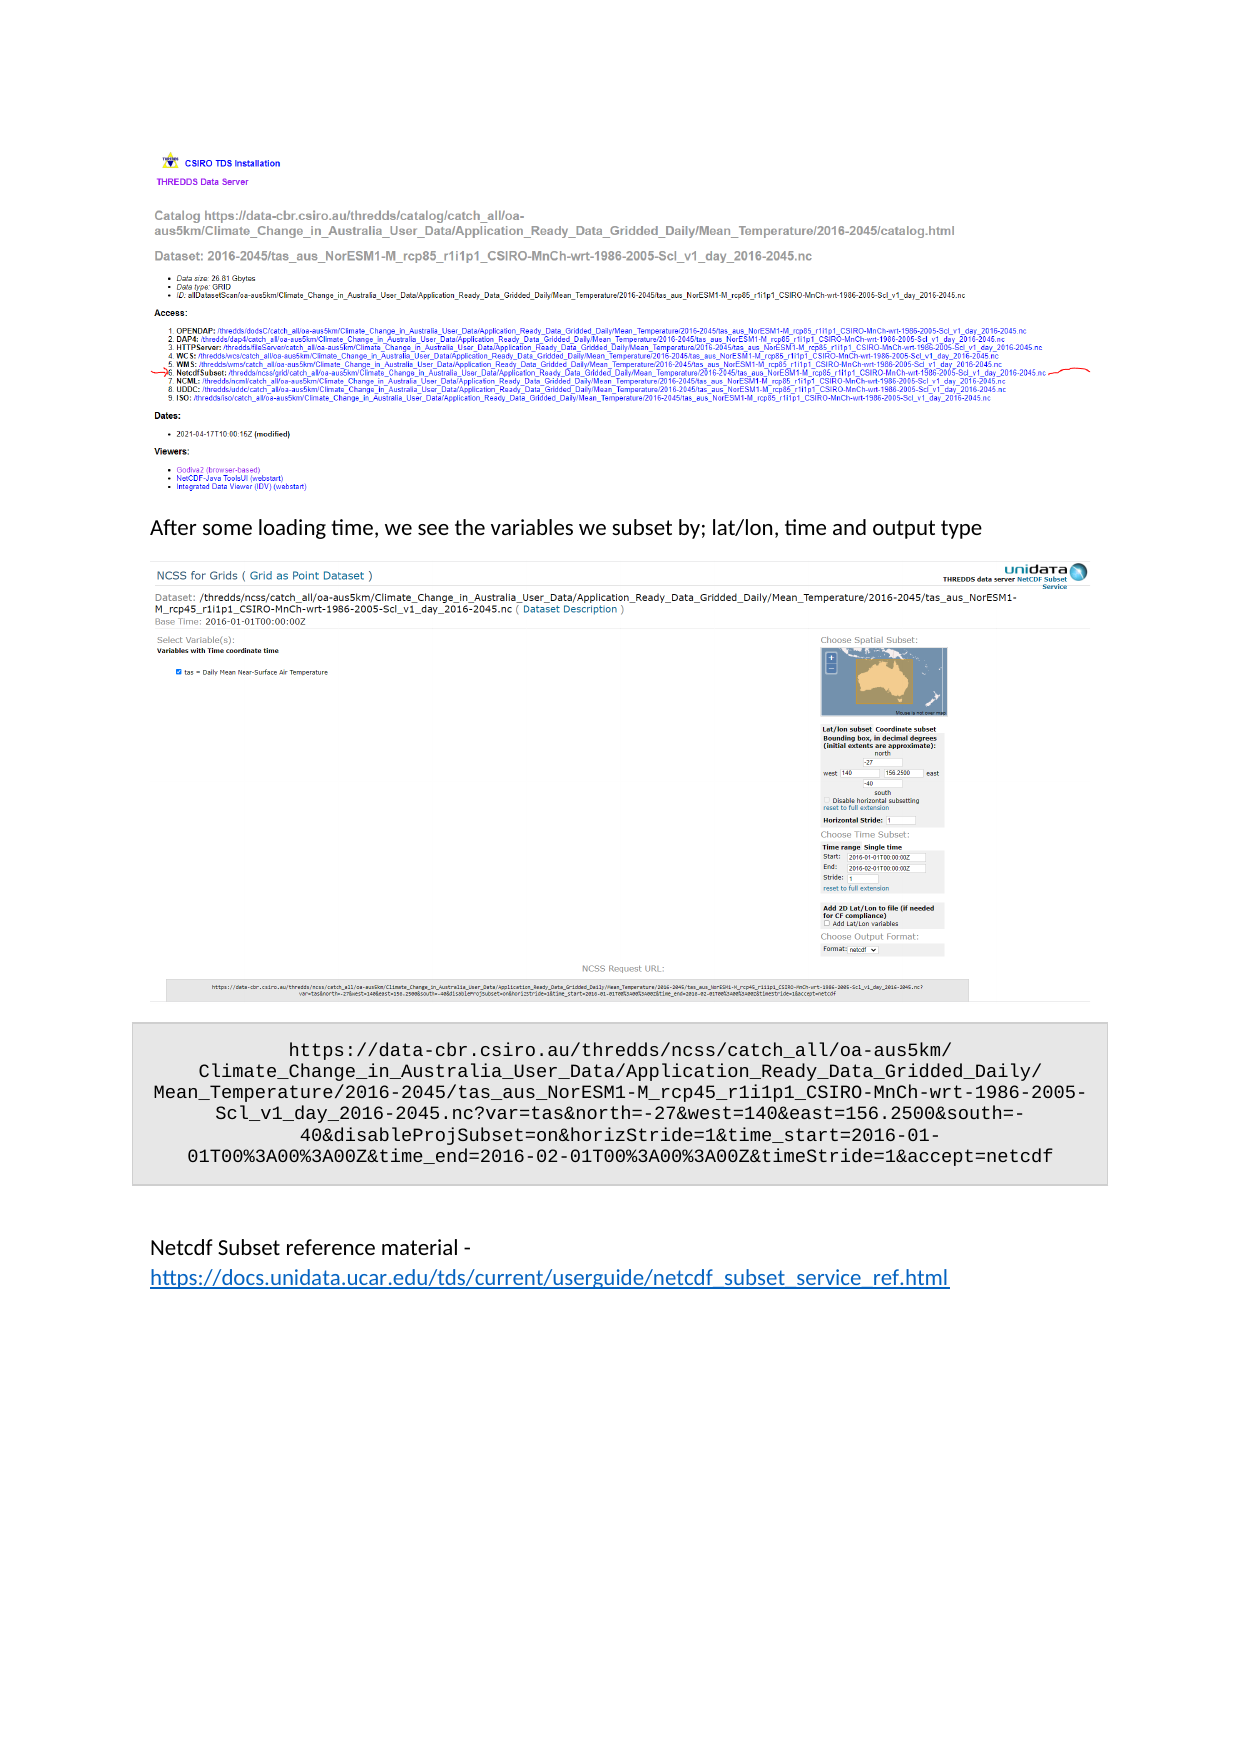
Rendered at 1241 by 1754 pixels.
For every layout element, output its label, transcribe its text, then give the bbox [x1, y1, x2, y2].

picture [150, 150, 1091, 495]
text After some loading time, we see the variables we subset by; lat/lon, time and output type [150, 513, 1090, 541]
text https://data-cbr.csiro.au/thredds/ncss/catch_all/oa-aus5km/Climate_Change_in_Australia_User_Data/Application_Ready_Data_Gridded_Daily/Mean_Temperature/2016-2045/tas_aus_NorESM1-M_rcp45_r1i1p1_CSIRO-MnCh-wrt-1986-2005-Scl_v1_day_2016-2045.nc?var=tas&north=-27&west=140&east=156.2500&south=-40&disableProjSubset=on&horizStride=1&time_start=2016-01-01T00%3A00%3A00Z&time_end=2016-02-01T00%3A00%3A00Z&timeStride=1&accept=netcdf [133, 1024, 1107, 1184]
picture [150, 560, 1091, 1004]
text Netcdf Subset reference material - https://docs.unidata.ucar.edu/tds/current/userguide/netcdf_subset_service_ref.html [150, 1233, 1090, 1291]
